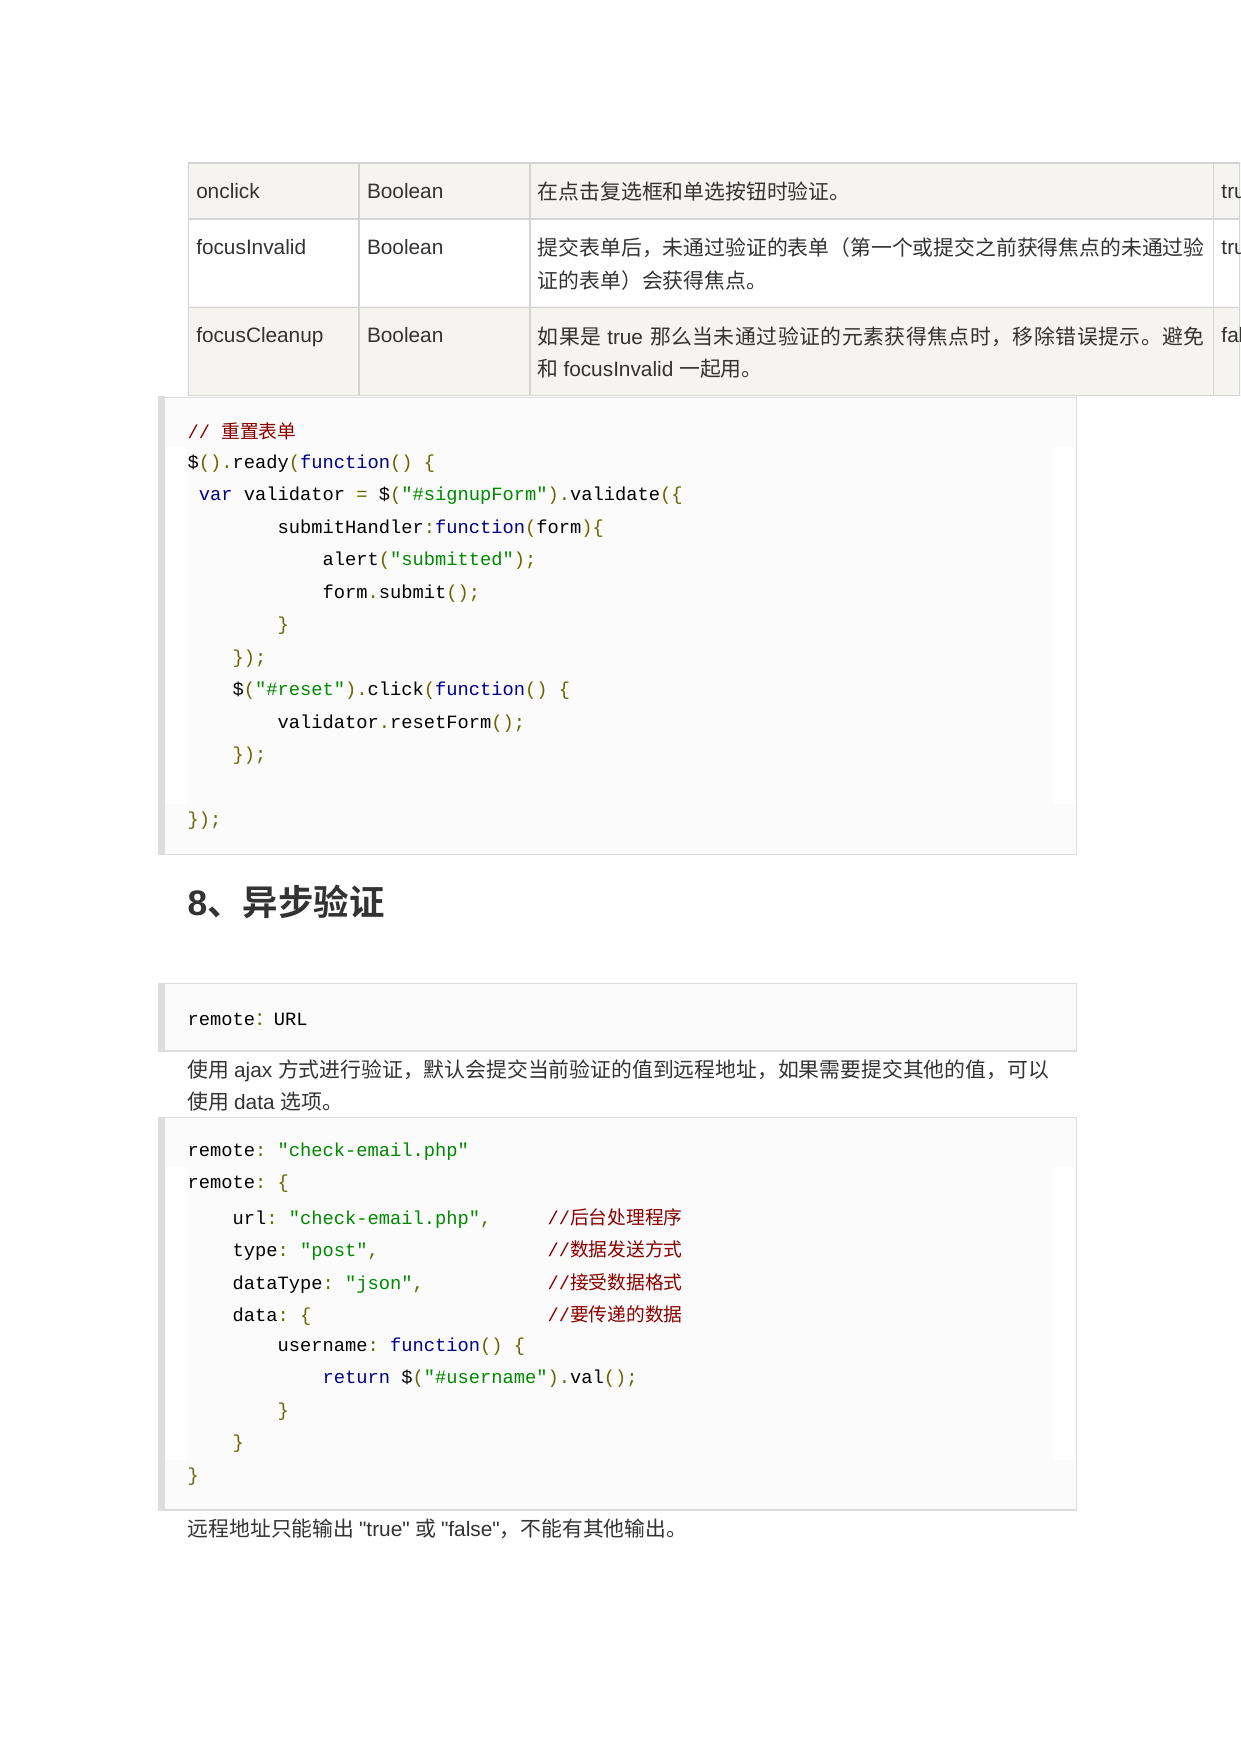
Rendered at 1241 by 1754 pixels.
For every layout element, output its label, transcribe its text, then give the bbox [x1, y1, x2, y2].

text username: function() { [187, 1330, 1053, 1362]
subtitle 8、异步验证 [187, 868, 1053, 933]
text }); [165, 786, 1076, 854]
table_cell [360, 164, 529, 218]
text } [187, 1427, 1053, 1442]
text remote: { [187, 1167, 1053, 1200]
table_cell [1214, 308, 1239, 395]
text } [165, 1442, 1076, 1509]
text $("#reset").click(function() { [187, 674, 1053, 707]
text }); [187, 642, 1053, 674]
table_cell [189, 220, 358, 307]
text remote: "check-email.php" [165, 1118, 1076, 1167]
text form.submit(); [187, 577, 1053, 609]
text remote：URL [165, 984, 1076, 1050]
text 使用 ajax 方式进行验证，默认会提交当前验证的值到远程地址，如果需要提交其他的值，可以使用 data 选项。 [187, 1052, 1053, 1117]
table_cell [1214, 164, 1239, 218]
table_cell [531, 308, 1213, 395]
text }); [187, 739, 1053, 772]
text return $("#username").val(); [187, 1362, 1053, 1395]
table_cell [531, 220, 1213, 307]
text type: "post", //数据发送方式 [187, 1232, 1053, 1265]
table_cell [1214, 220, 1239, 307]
text validator.resetForm(); [187, 707, 1053, 739]
text alert("submitted"); [187, 544, 1053, 577]
text submitHandler:function(form){ [187, 512, 1053, 544]
text 远程地址只能输出 "true" 或 "false"，不能有其他输出。 [187, 1511, 1053, 1543]
text var validator = $("#signupForm").validate({ [187, 479, 1053, 512]
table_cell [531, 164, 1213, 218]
text $().ready(function() { [187, 447, 1053, 479]
text data: { //要传递的数据 [187, 1297, 1053, 1330]
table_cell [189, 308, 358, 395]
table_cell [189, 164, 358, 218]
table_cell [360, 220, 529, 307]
text // 重置表单 [165, 398, 1076, 447]
text url: "check-email.php", //后台处理程序 [187, 1200, 1053, 1232]
text } [187, 1395, 1053, 1427]
text dataType: "json", //接受数据格式 [187, 1265, 1053, 1297]
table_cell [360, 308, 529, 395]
text } [187, 609, 1053, 642]
